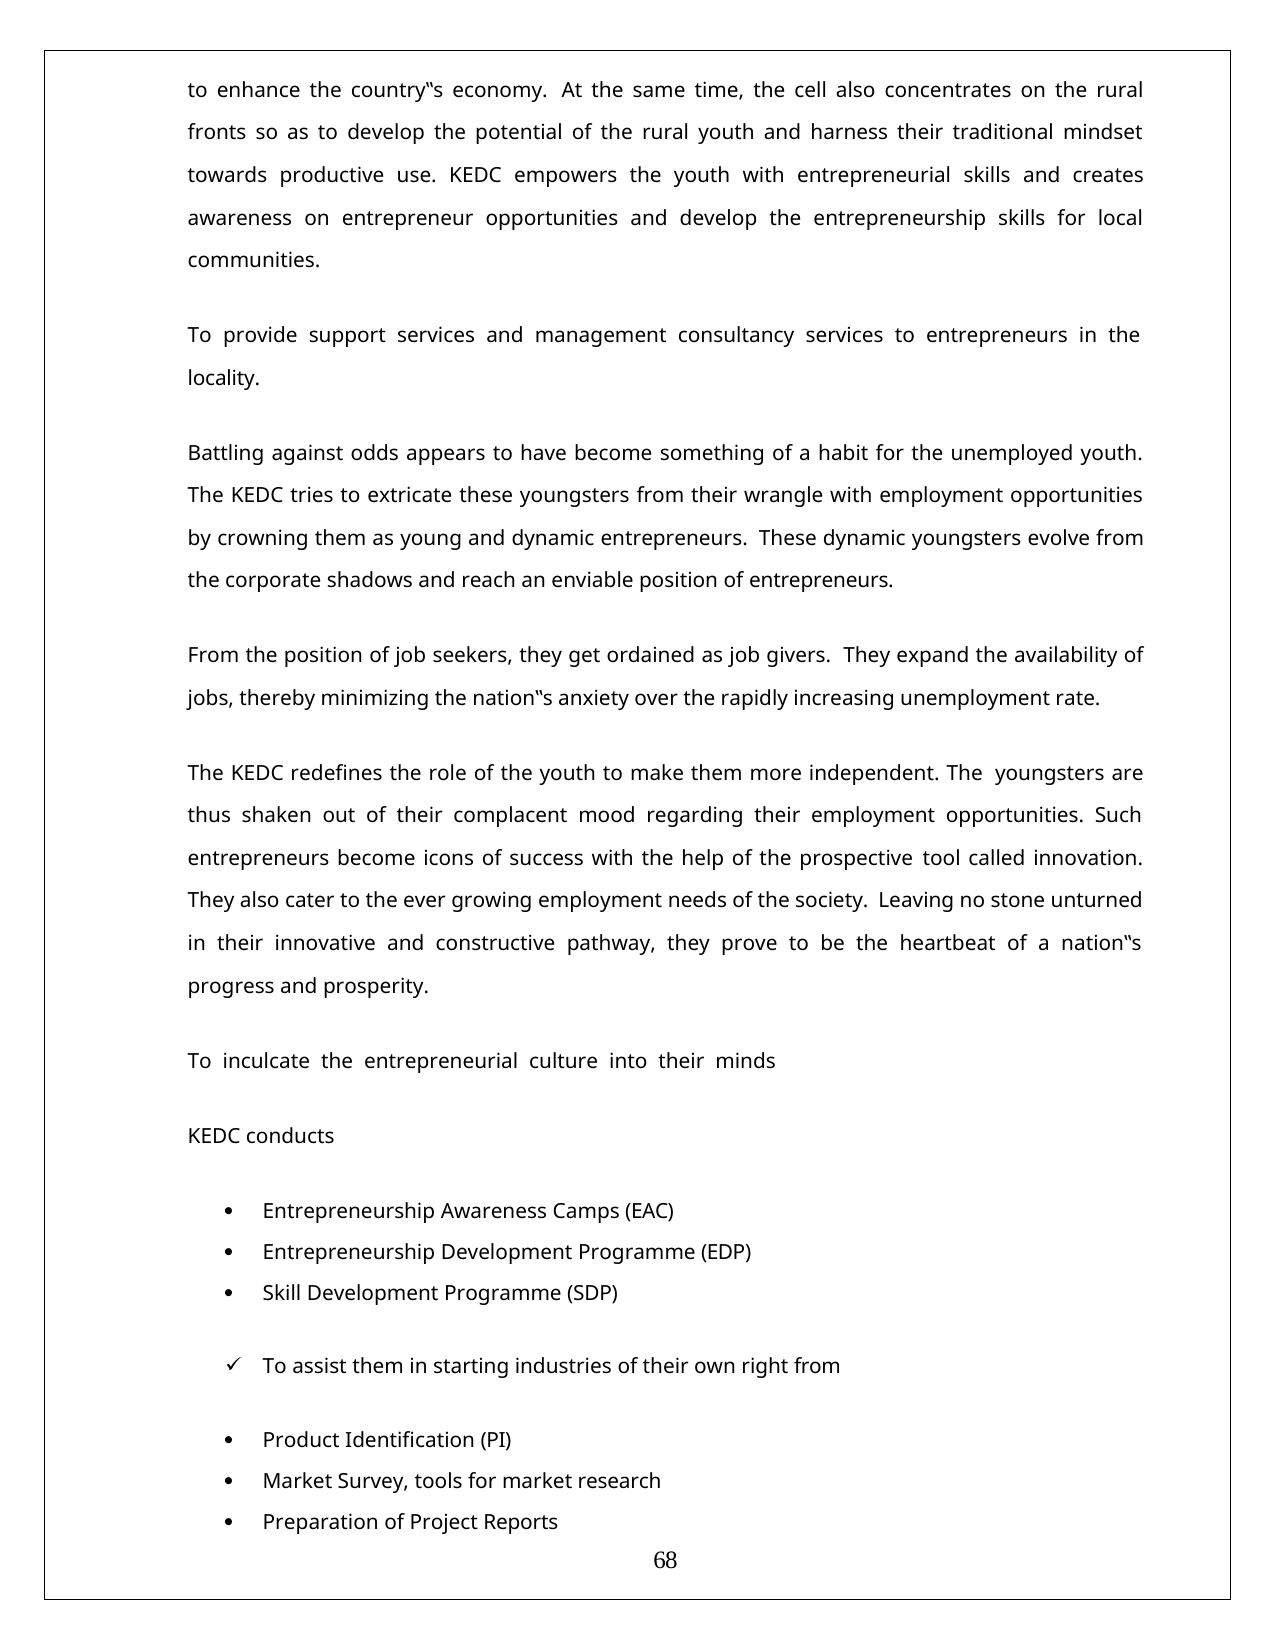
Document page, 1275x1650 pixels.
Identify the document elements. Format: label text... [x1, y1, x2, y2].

text To inculcate the entrepreneurial culture into their minds KEDC conducts [187, 1046, 776, 1150]
list To assist them in starting industries of their own right from [225, 1352, 1230, 1380]
text From the position of job seekers, they get ordained as job givers. They expand the availability of jobs, thereby minimizing the nation‟s anxiety over the rapidly increasing unemployment rate. [187, 640, 1144, 711]
text to enhance the country‟s economy. At the same time, the cell also concentrates on the rural fronts so as to develop the potential of the rural youth and harness their traditional mindset towards productive use. KEDC empowers the youth with entrepreneurial skills and creates awareness on entrepreneur opportunities and develop the entrepreneurship skills for local communities. [187, 75, 1144, 274]
list Entrepreneurship Development Programme (EDP) [225, 1237, 1230, 1266]
list Product Identification (PI) [225, 1425, 1230, 1453]
list Skill Development Programme (SDP) [225, 1278, 1230, 1307]
text The KEDC redefines the role of the youth to make them more independent. The youngsters are thus shaken out of their complacent mood regarding their employment opportunities. Such entrepreneurs become icons of success with the help of the prospective tool called innovation. They also cater to the ever growing employment needs of the society. Leaving no stone unturned in their innovative and constructive pathway, they prove to be the heartbeat of a nation‟s progress and prosperity. [187, 758, 1143, 999]
list Market Survey, tools for market research [225, 1466, 1230, 1494]
list Preparation of Project Reports [225, 1507, 1230, 1535]
list Entrepreneurship Awareness Camps (EAC) [225, 1197, 1230, 1225]
text To provide support services and management consultancy services to entrepreneurs in the locality. [187, 320, 1141, 391]
text Battling against odds appears to have become something of a habit for the unemployed youth. The KEDC tries to extricate these youngsters from their wrangle with employment opportunities by crowning them as young and dynamic entrepreneurs. These dynamic youngsters evolve from the corporate shadows and reach an enviable position of entrepreneurs. [187, 438, 1144, 594]
